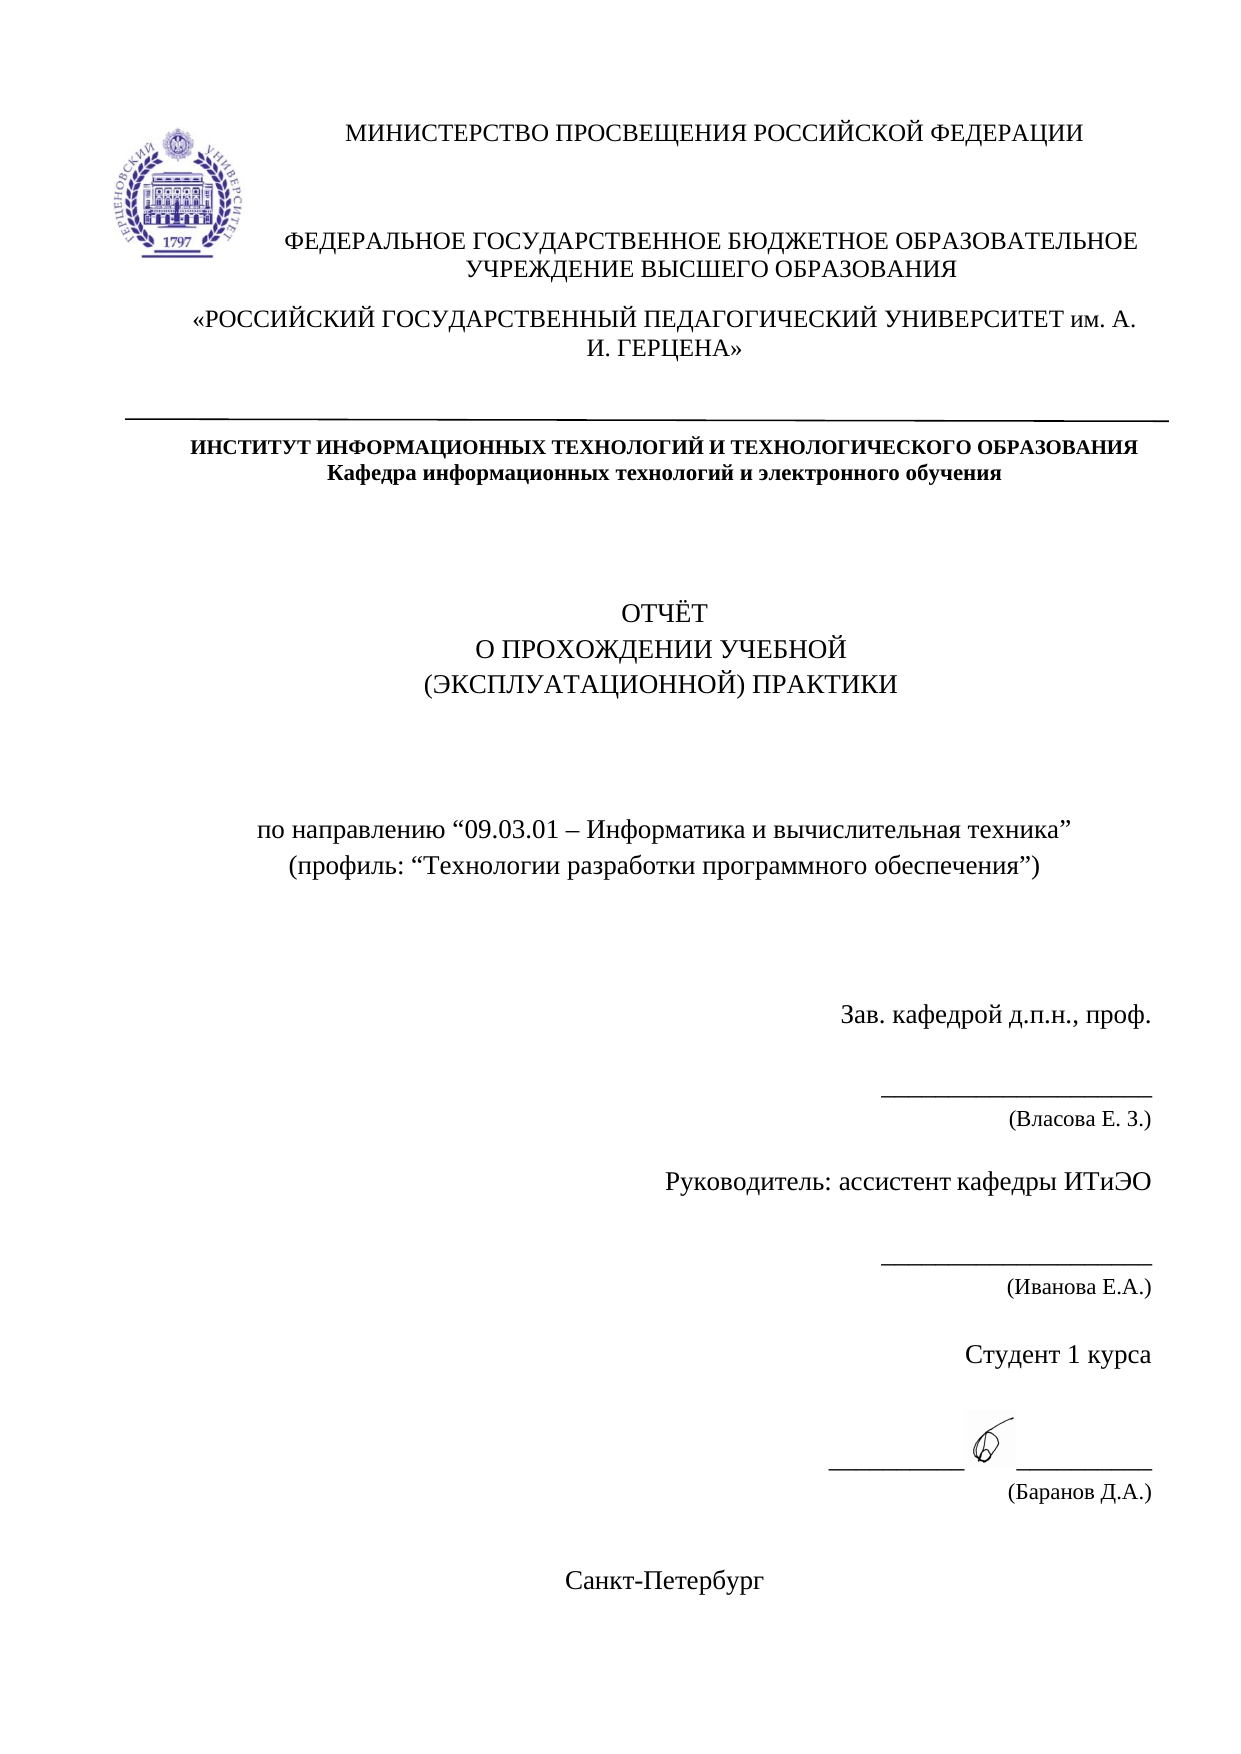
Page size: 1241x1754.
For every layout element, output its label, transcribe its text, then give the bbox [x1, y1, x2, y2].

text ОТЧЁТ О ПРОХОЖДЕНИИ УЧЕБНОЙ (ЭКСПЛУАТАЦИОННОЙ) ПРАКТИКИ [177, 597, 1152, 732]
text (Иванова Е.А.) [177, 1273, 1152, 1299]
text ИНСТИТУТ ИНФОРМАЦИОННЫХ ТЕХНОЛОГИЙ И ТЕХНОЛОГИЧЕСКОГО ОБРАЗОВАНИЯ [177, 434, 1152, 459]
text ____________________ [177, 1410, 1152, 1473]
text ____________________ [177, 1237, 1152, 1268]
text (профиль: “Технологии разработки программного обеспечения”) [177, 849, 1152, 880]
picture [102, 116, 253, 269]
text МИНИСТЕРСТВО ПРОСВЕЩЕНИЯ РОССИЙСКОЙ ФЕДЕРАЦИИ [253, 118, 1152, 147]
text Санкт-Петербург [177, 1564, 1152, 1596]
text ____________________ [177, 1069, 1152, 1101]
text (Власова Е. З.) [177, 1105, 1152, 1131]
picture [964, 1410, 1017, 1468]
text Руководитель: ассистент кафедры ИТиЭО [177, 1166, 1152, 1197]
text Студент 1 курса [177, 1339, 1152, 1370]
text ФЕДЕРАЛЬНОЕ ГОСУДАРСТВЕННОЕ БЮДЖЕТНОЕ ОБРАЗОВАТЕЛЬНОЕ УЧРЕЖДЕНИЕ ВЫСШЕГО ОБРАЗОВАНИЯ [177, 226, 1152, 283]
text Зав. кафедрой д.п.н., проф. [177, 998, 1152, 1029]
text по направлению “09.03.01 – Информатика и вычислительная техника” [177, 813, 1152, 844]
text Кафедра информационных технологий и электронного обучения [177, 459, 1152, 485]
text (Баранов Д.А.) [177, 1478, 1152, 1504]
text «РОССИЙСКИЙ ГОСУДАРСТВЕННЫЙ ПЕДАГОГИЧЕСКИЙ УНИВЕРСИТЕТ им. А. И. ГЕРЦЕНА» [177, 304, 1152, 362]
